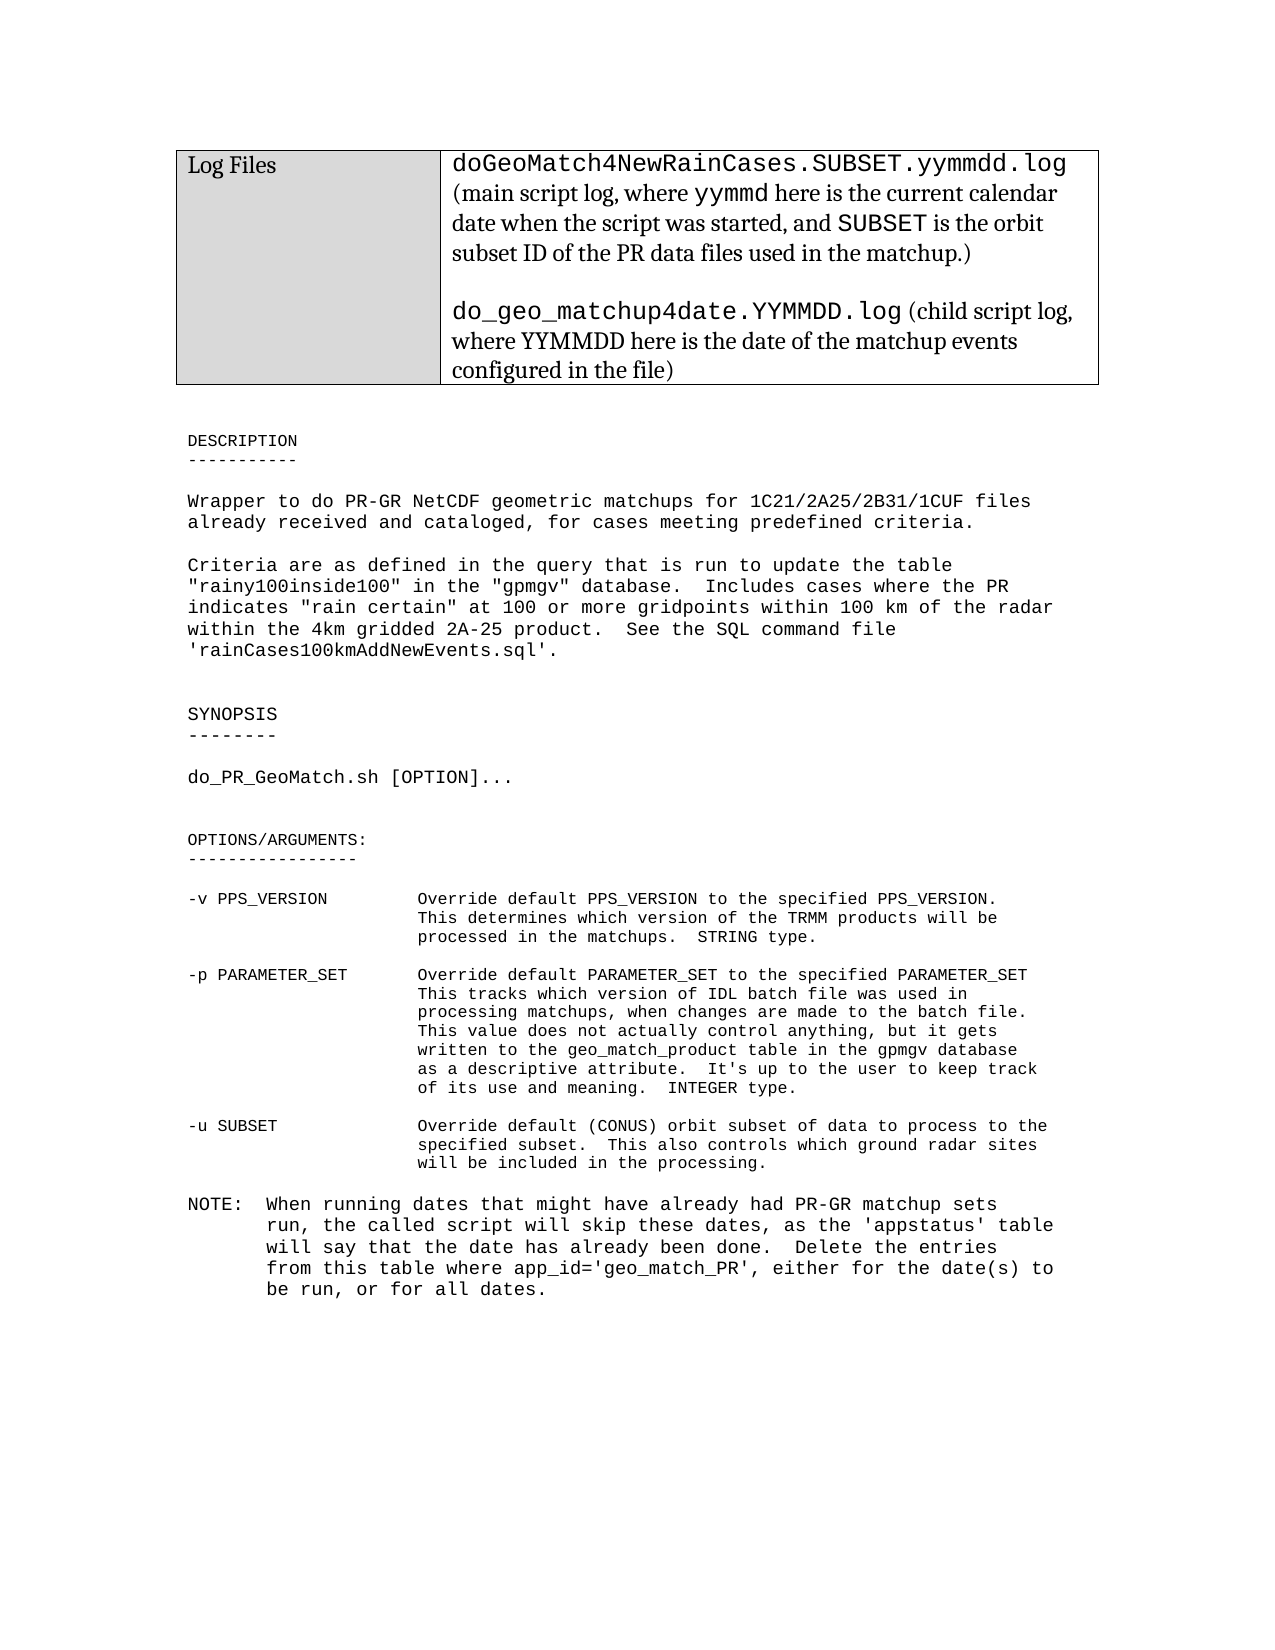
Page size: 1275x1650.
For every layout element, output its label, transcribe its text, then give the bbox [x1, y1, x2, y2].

text SYNOPSIS [187, 704, 1087, 726]
text run, the called script will skip these dates, as the 'appstatus' table [187, 1216, 1087, 1237]
text processing matchups, when changes are made to the batch file. [187, 1004, 1087, 1023]
text indicates "rain certain" at 100 or more gridpoints within 100 km of the radar [187, 598, 1087, 619]
text NOTE: When running dates that might have already had PR-GR matchup sets [187, 1195, 1087, 1216]
text -u SUBSET Override default (CONUS) orbit subset of data to process to the [187, 1117, 1087, 1136]
table_cell Log Files [177, 151, 440, 384]
text DESCRIPTION [187, 433, 1087, 452]
text This tracks which version of IDL batch file was used in [187, 985, 1087, 1004]
text OPTIONS/ARGUMENTS: [187, 832, 1087, 851]
text 'rainCases100kmAddNewEvents.sql'. [187, 641, 1087, 662]
text as a descriptive attribute. It's up to the user to keep track [187, 1061, 1087, 1079]
text -------- [187, 726, 1087, 747]
text processed in the matchups. STRING type. [187, 929, 1087, 947]
text of its use and meaning. INTEGER type. [187, 1079, 1087, 1098]
text will say that the date has already been done. Delete the entries [187, 1237, 1087, 1259]
text already received and cataloged, for cases meeting predefined criteria. [187, 513, 1087, 534]
text will be included in the processing. [187, 1155, 1087, 1174]
text from this table where app_id='geo_match_PR', either for the date(s) to [187, 1259, 1087, 1280]
text ----------- [187, 452, 1087, 471]
text -p PARAMETER_SET Override default PARAMETER_SET to the specified PARAMETER_SET [187, 966, 1087, 985]
text specified subset. This also controls which ground radar sites [187, 1136, 1087, 1155]
text be run, or for all dates. [187, 1280, 1087, 1301]
text -v PPS_VERSION Override default PPS_VERSION to the specified PPS_VERSION. [187, 891, 1087, 910]
text do_PR_GeoMatch.sh [OPTION]... [187, 768, 1087, 789]
text "rainy100inside100" in the "gpmgv" database. Includes cases where the PR [187, 577, 1087, 598]
text This determines which version of the TRMM products will be [187, 910, 1087, 929]
text Wrapper to do PR-GR NetCDF geometric matchups for 1C21/2A25/2B31/1CUF files [187, 492, 1087, 513]
text written to the geo_match_product table in the gpmgv database [187, 1042, 1087, 1061]
table_cell doGeoMatch4NewRainCases.SUBSET.yymmdd.log (main script log, where yymmd here is the current calendar date when the script was started, and SUBSET is the orbit subset ID of the PR data files used in the matchup.) do_geo_matchup4date.YYMMDD.log (child script log, where YYMMDD here is the date of the matchup events configured in the file) [441, 151, 1098, 384]
text Criteria are as defined in the query that is run to update the table [187, 556, 1087, 577]
text ----------------- [187, 851, 1087, 870]
text within the 4km gridded 2A-25 product. See the SQL command file [187, 619, 1087, 641]
text This value does not actually control anything, but it gets [187, 1023, 1087, 1042]
